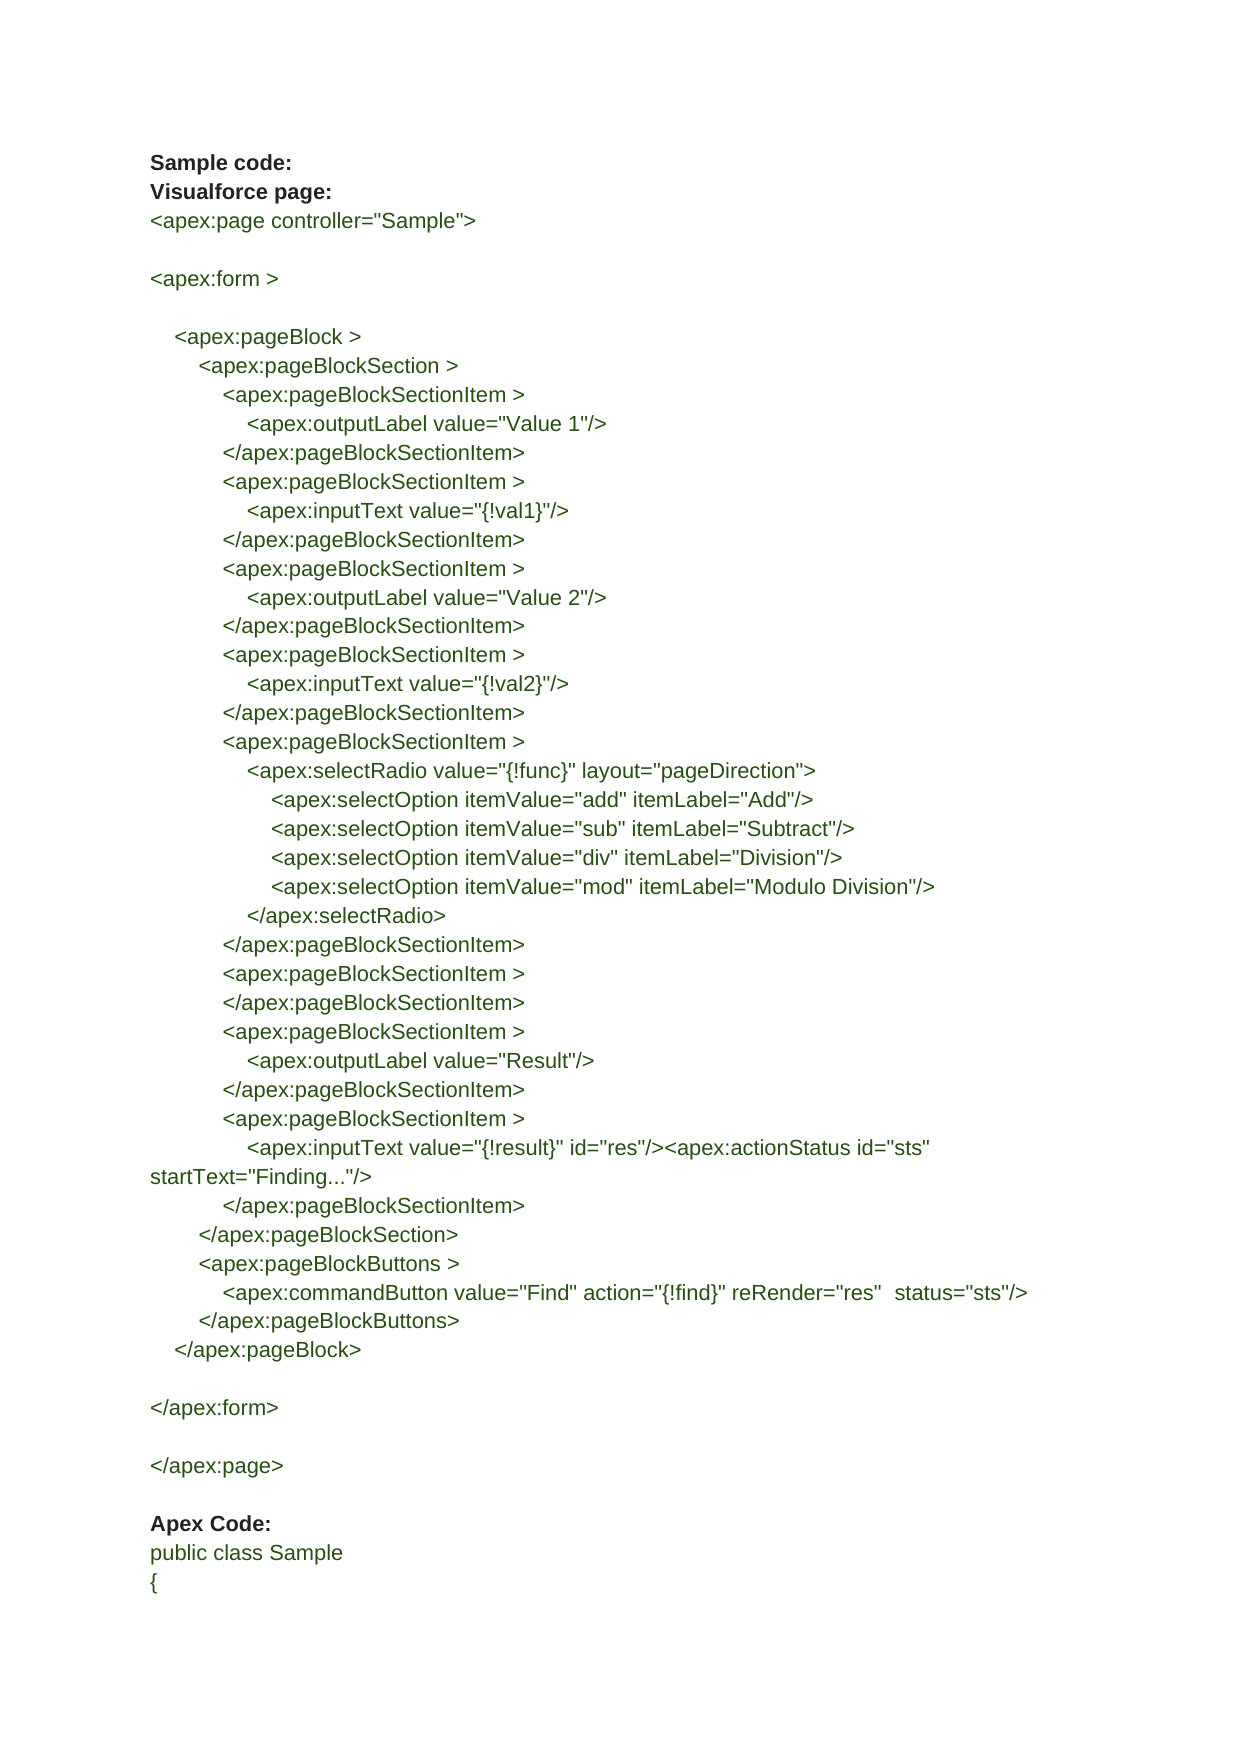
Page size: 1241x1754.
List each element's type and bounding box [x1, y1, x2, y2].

text [150, 150, 1090, 1594]
